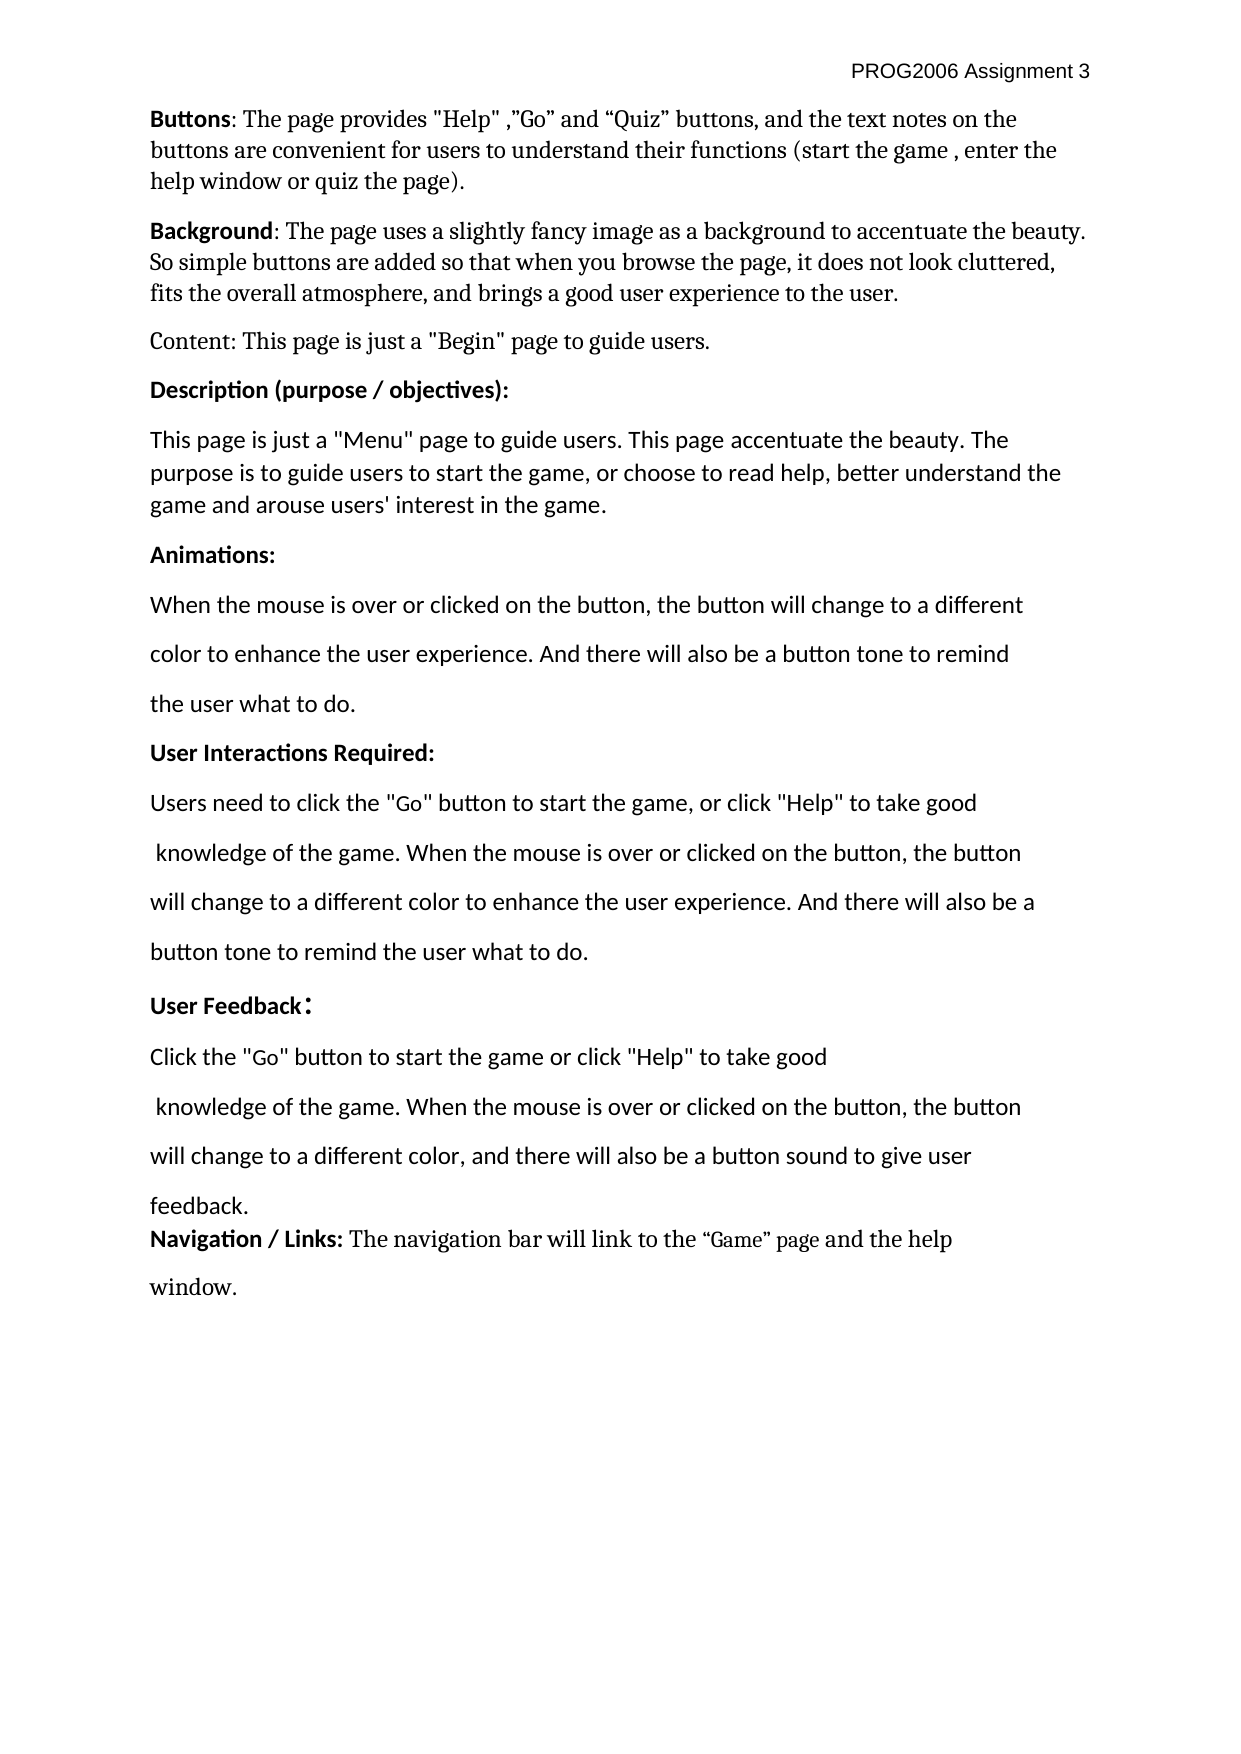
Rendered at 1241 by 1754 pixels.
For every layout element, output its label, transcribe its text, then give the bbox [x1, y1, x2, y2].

text Description (purpose / objectives): [150, 374, 1090, 405]
text knowledge of the game. When the mouse is over or clicked on the button, the button [150, 837, 1090, 867]
text User Interactions Required: [150, 738, 1090, 768]
text When the mouse is over or clicked on the button, the button will change to a different [150, 589, 1090, 619]
text Content: This page is just a "Begin" page to guide users. [150, 327, 1090, 355]
text Users need to click the "Go" button to start the game, or click "Help" to take good [150, 787, 1090, 818]
text the user what to do. [150, 688, 1090, 718]
text Click the "Go" button to start the game or click "Help" to take good [150, 1041, 1090, 1072]
text will change to a different color, and there will also be a button sound to give user [150, 1141, 1090, 1171]
text button tone to remind the user what to do. [150, 936, 1090, 967]
text Navigation / Links: The navigation bar will link to the “Game” page and the help [150, 1223, 1090, 1253]
text This page is just a "Menu" page to guide users. This page accentuate the beauty. The purpose is to guide users to start the game, or choose to read help, better understand the game and arouse users' interest in the game. [150, 424, 1090, 520]
text User Feedback： [150, 986, 1090, 1022]
text Background: The page uses a slightly fancy image as a background to accentuate the beauty. So simple buttons are added so that when you browse the page, it does not look cluttered, fits the overall atmosphere, and brings a good user experience to the user. [150, 215, 1090, 308]
text Animations: [150, 539, 1090, 570]
text feedback. [150, 1190, 1090, 1221]
text Buttons: The page provides "Help" ,”Go” and “Quiz” buttons, and the text notes on the buttons are convenient for users to understand their functions (start the game , enter the help window or quiz the page). [150, 103, 1090, 196]
text color to enhance the user experience. And there will also be a button tone to remind [150, 638, 1090, 669]
text will change to a different color to enhance the user experience. And there will also be a [150, 886, 1090, 917]
text window. [150, 1273, 1090, 1301]
text knowledge of the game. When the mouse is over or clicked on the button, the button [150, 1091, 1090, 1121]
